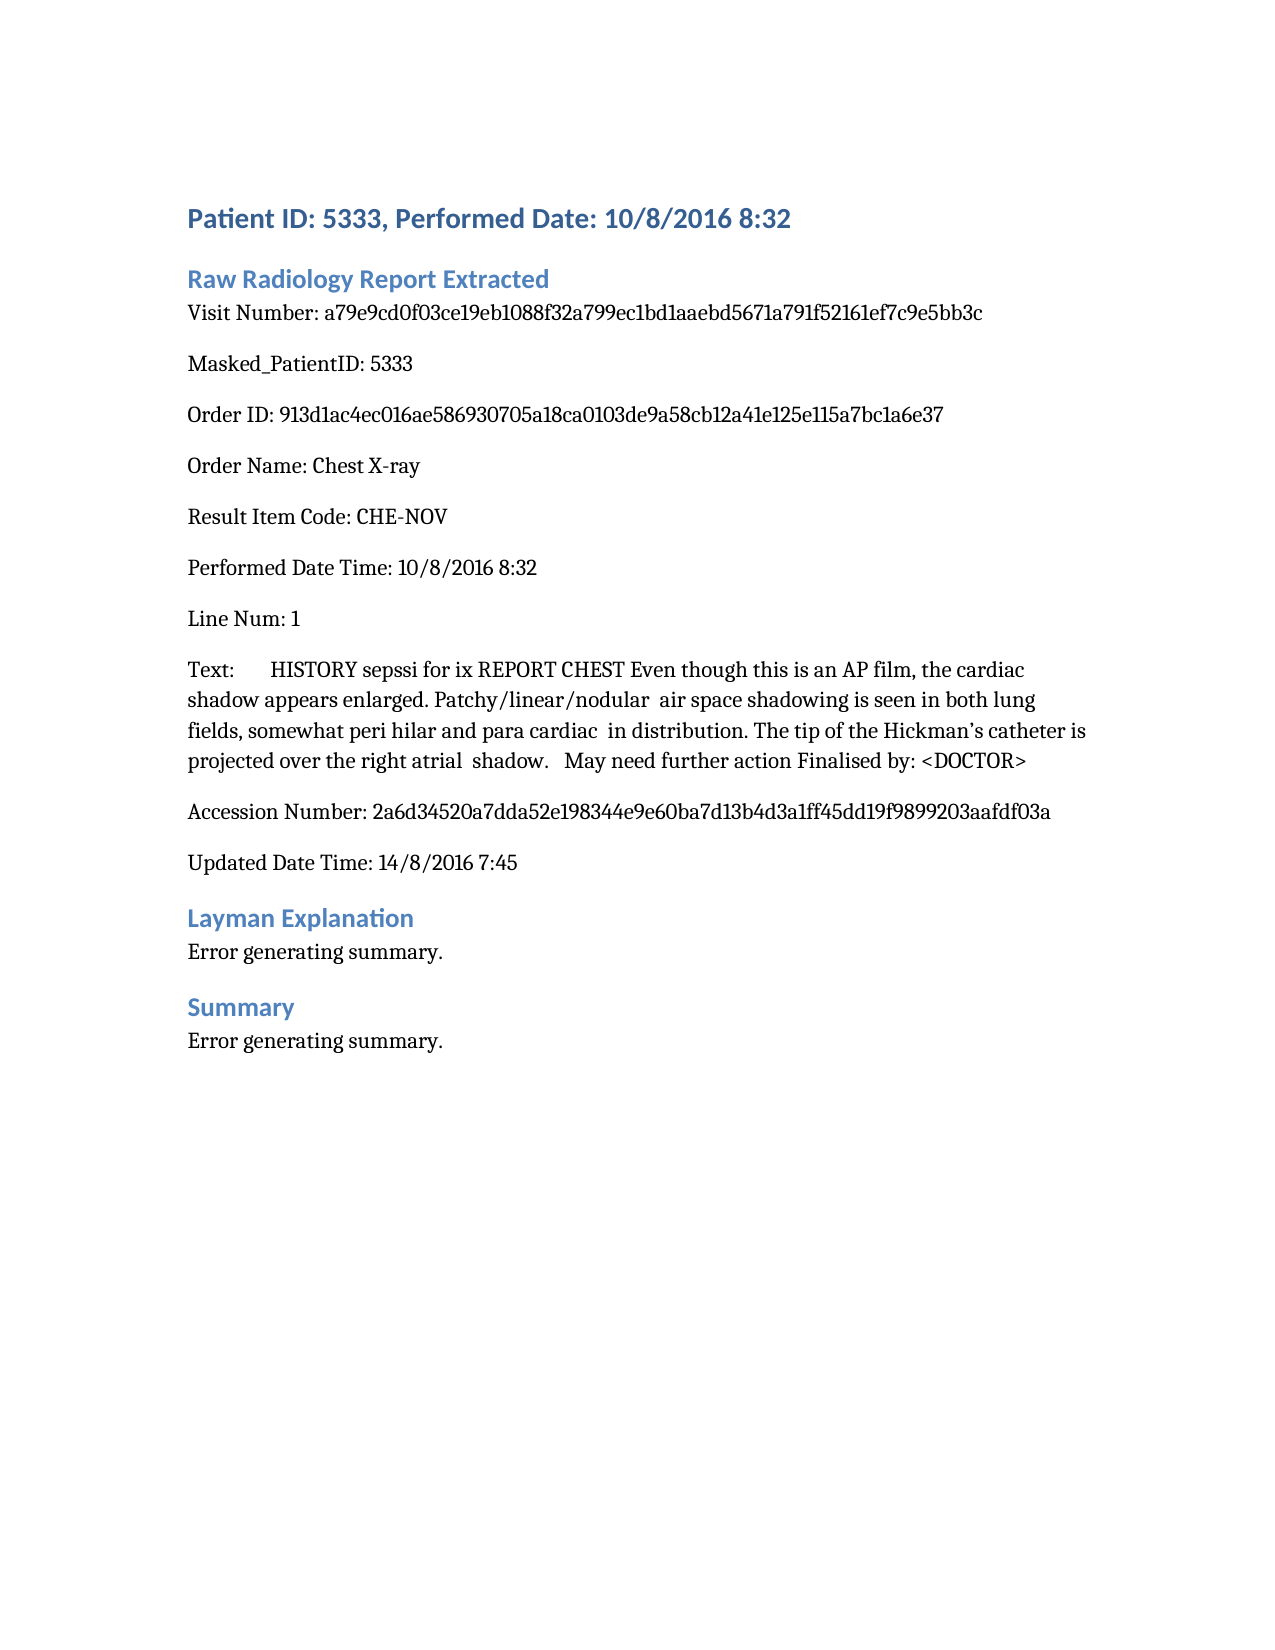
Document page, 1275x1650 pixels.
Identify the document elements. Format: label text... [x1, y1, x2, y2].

subtitle Raw Radiology Report Extracted [187, 262, 1087, 295]
text Error generating summary. [187, 939, 1087, 965]
text Updated Date Time: 14/8/2016 7:45 [187, 850, 1087, 876]
text Line Num: 1 [187, 606, 1087, 632]
text Visit Number: a79e9cd0f03ce19eb1088f32a799ec1bd1aaebd5671a791f52161ef7c9e5bb3c [187, 300, 1087, 326]
subtitle Layman Explanation [187, 901, 1087, 934]
text Performed Date Time: 10/8/2016 8:32 [187, 555, 1087, 581]
text Order ID: 913d1ac4ec016ae586930705a18ca0103de9a58cb12a41e125e115a7bc1a6e37 [187, 402, 1087, 428]
text Accession Number: 2a6d34520a7dda52e198344e9e60ba7d13b4d3a1ff45dd19f9899203aafdf03a [187, 799, 1087, 825]
text Order Name: Chest X-ray [187, 453, 1087, 479]
text Result Item Code: CHE-NOV [187, 504, 1087, 530]
text Text: HISTORY sepssi for ix REPORT CHEST Even though this is an AP film, the cardiac shadow appears enlarged. Patchy/linear/nodular air space shadowing is seen in both lung fields, somewhat peri hilar and para cardiac in distribution. The tip of the Hickman’s catheter is projected over the right atrial shadow. May need further action Finalised by: <DOCTOR> [187, 657, 1087, 774]
text Masked_PatientID: 5333 [187, 351, 1087, 377]
text Error generating summary. [187, 1028, 1087, 1054]
subtitle Summary [187, 990, 1087, 1023]
subtitle Patient ID: 5333, Performed Date: 10/8/2016 8:32 [187, 200, 1087, 236]
